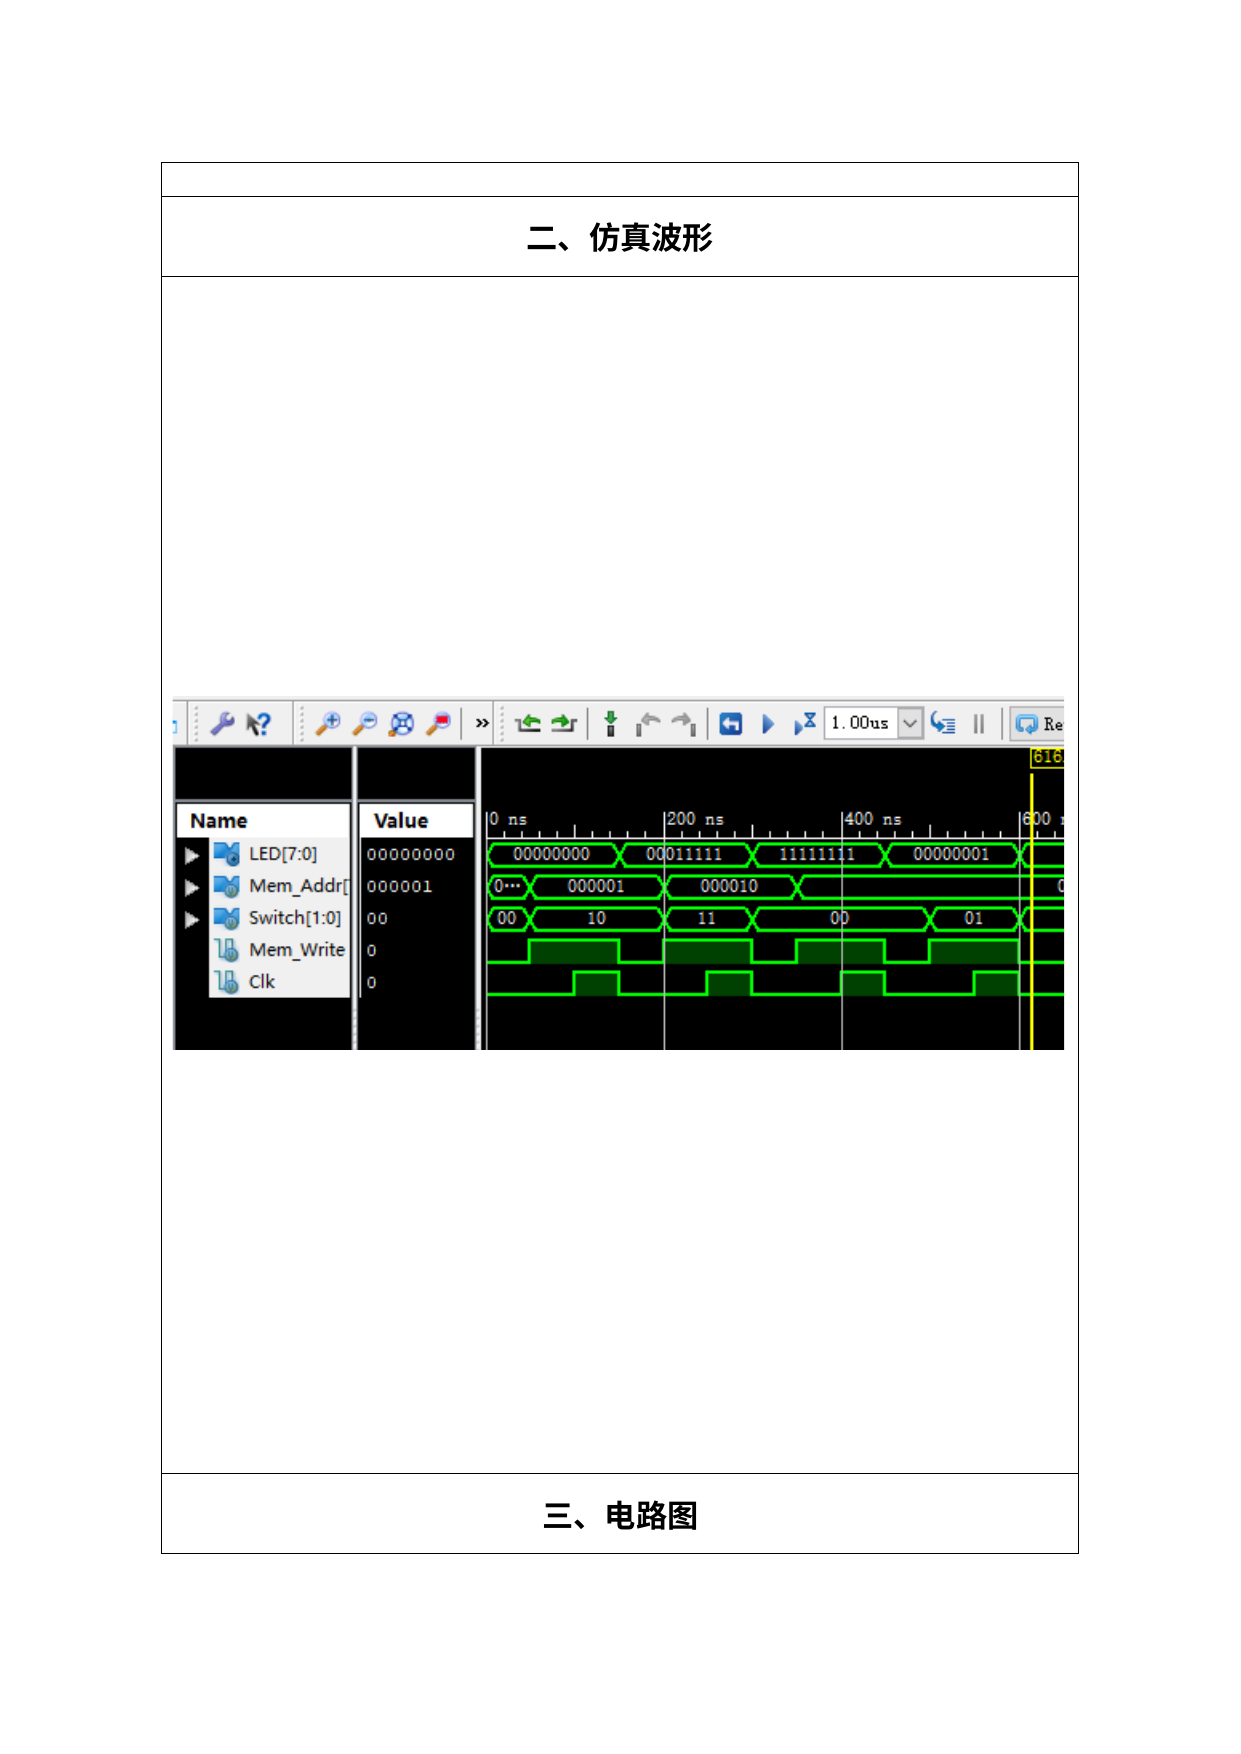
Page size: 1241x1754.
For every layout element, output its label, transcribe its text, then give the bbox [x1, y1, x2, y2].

table_cell [162, 277, 1078, 1473]
table_cell 二、仿真波形 [162, 197, 1078, 276]
table_cell 三、电路图 [162, 1474, 1078, 1553]
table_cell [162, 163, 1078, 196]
